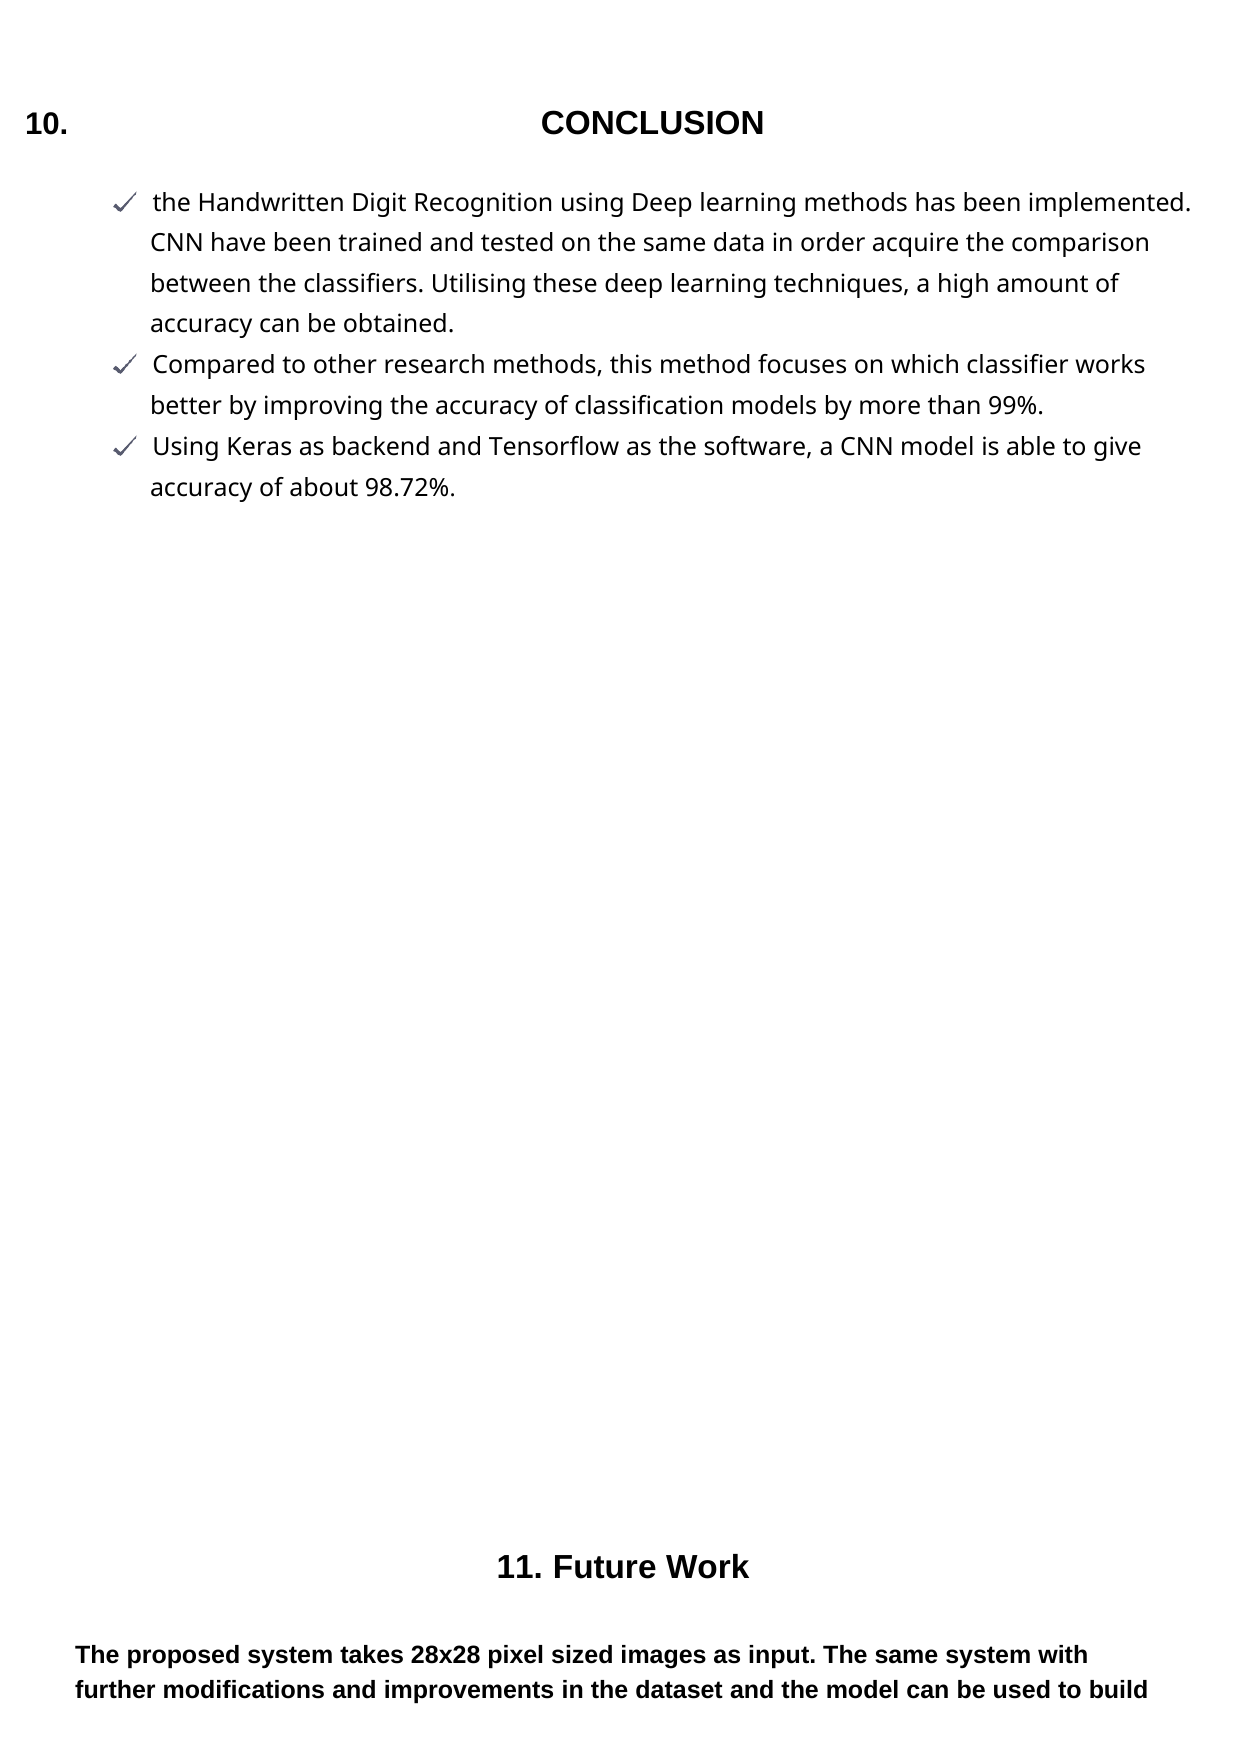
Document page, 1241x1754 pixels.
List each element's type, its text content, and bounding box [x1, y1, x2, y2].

text CNN have been trained and tested on the same data in order acquire the comparison between the classiﬁers. Utilising these deep learning techniques, a high amount of accuracy can be obtained. [150, 224, 1159, 340]
text Using Keras as backend and Tensorﬂow as the software, a CNN model is able to give accuracy of about 98.72%. [113, 429, 1159, 504]
picture [113, 191, 137, 212]
text the Handwritten Digit Recognition using Deep learning methods has been implemented. [113, 185, 1213, 219]
subtitle CONCLUSION [25, 103, 1213, 142]
subtitle Future Work [496, 1547, 1213, 1585]
text Compared to other research methods, this method focuses on which classiﬁer works better by improving the accuracy of classiﬁcation models by more than 99%. [113, 347, 1159, 422]
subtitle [75, 1640, 1159, 1703]
picture [113, 435, 137, 456]
picture [113, 353, 137, 374]
